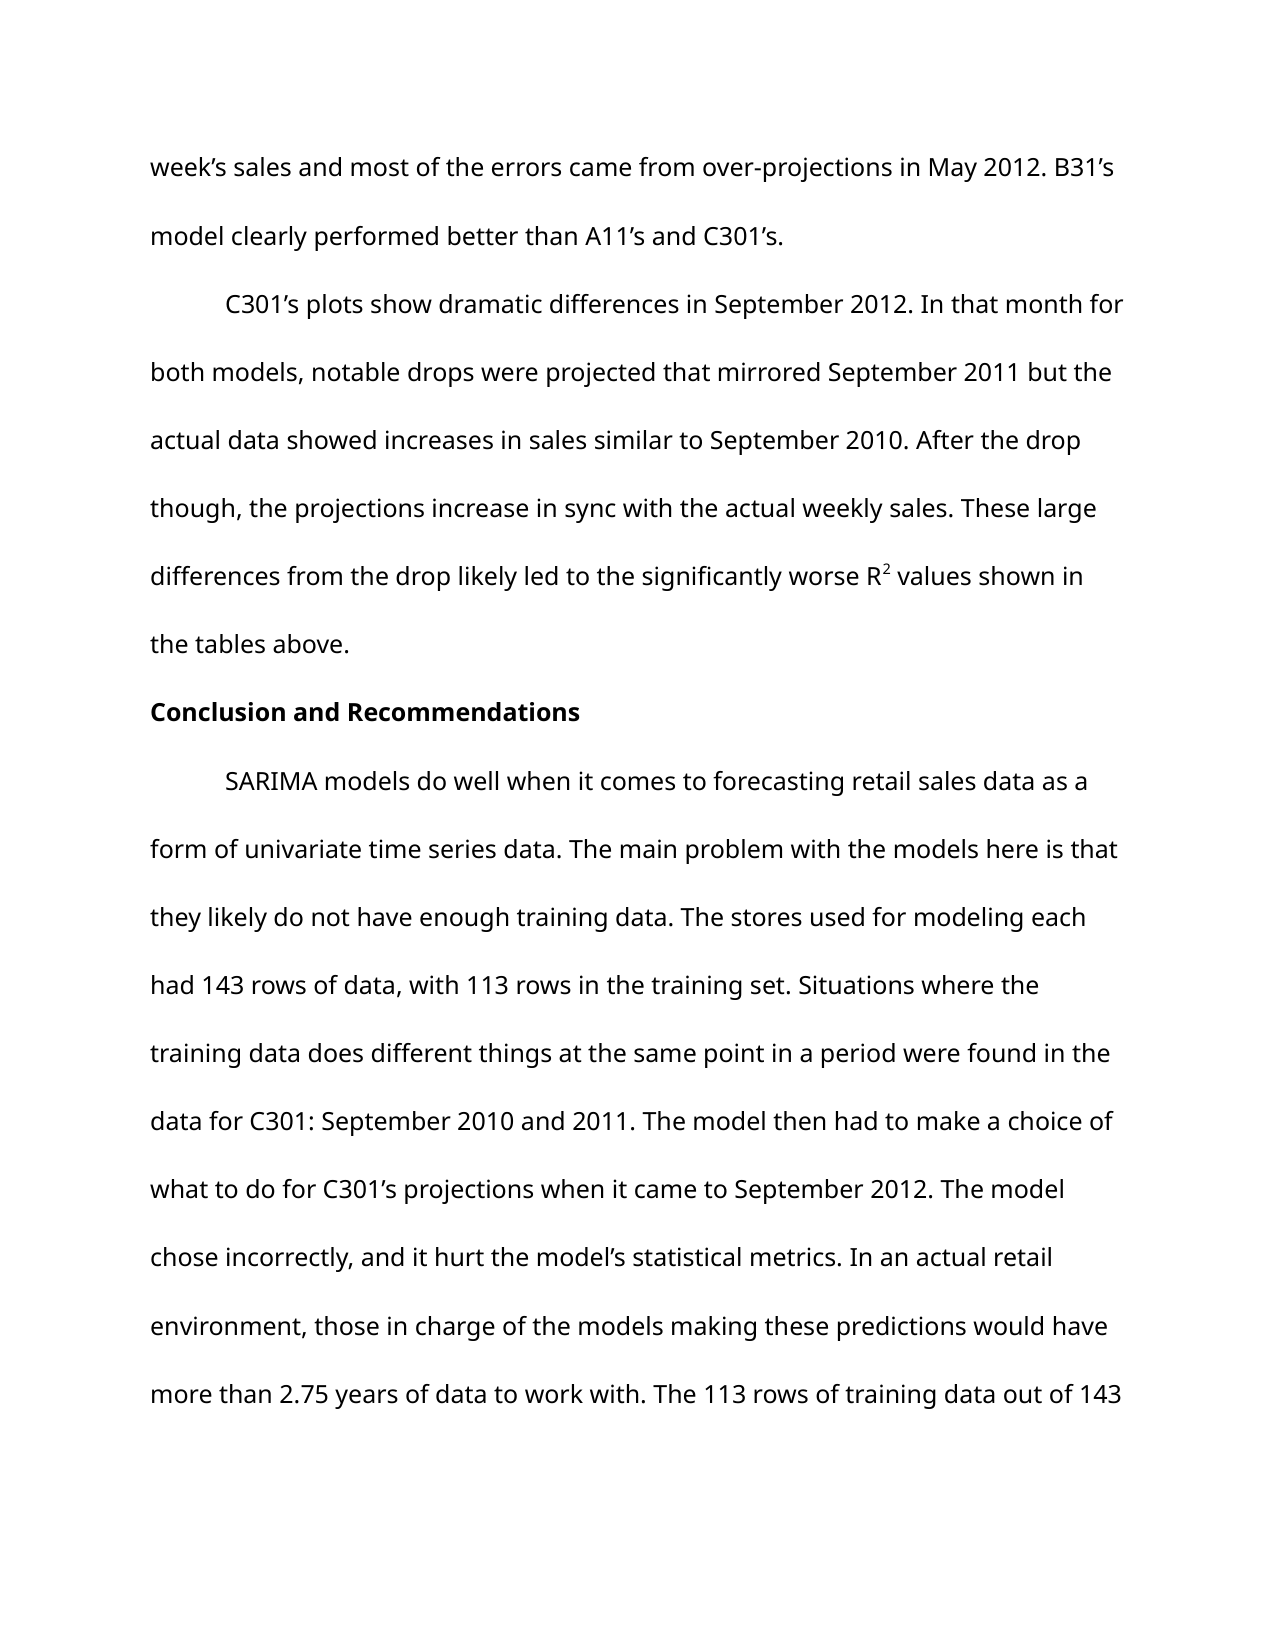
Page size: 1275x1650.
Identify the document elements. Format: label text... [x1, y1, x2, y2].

text C301’s plots show dramatic differences in September 2012. In that month for both models, notable drops were projected that mirrored September 2011 but the actual data showed increases in sales similar to September 2010. After the drop though, the projections increase in sync with the actual weekly sales. These large differences from the drop likely led to the significantly worse R2 values shown in the tables above. [150, 286, 1125, 661]
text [150, 763, 1125, 1410]
text Conclusion and Recommendations [150, 695, 1125, 729]
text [150, 150, 1125, 252]
